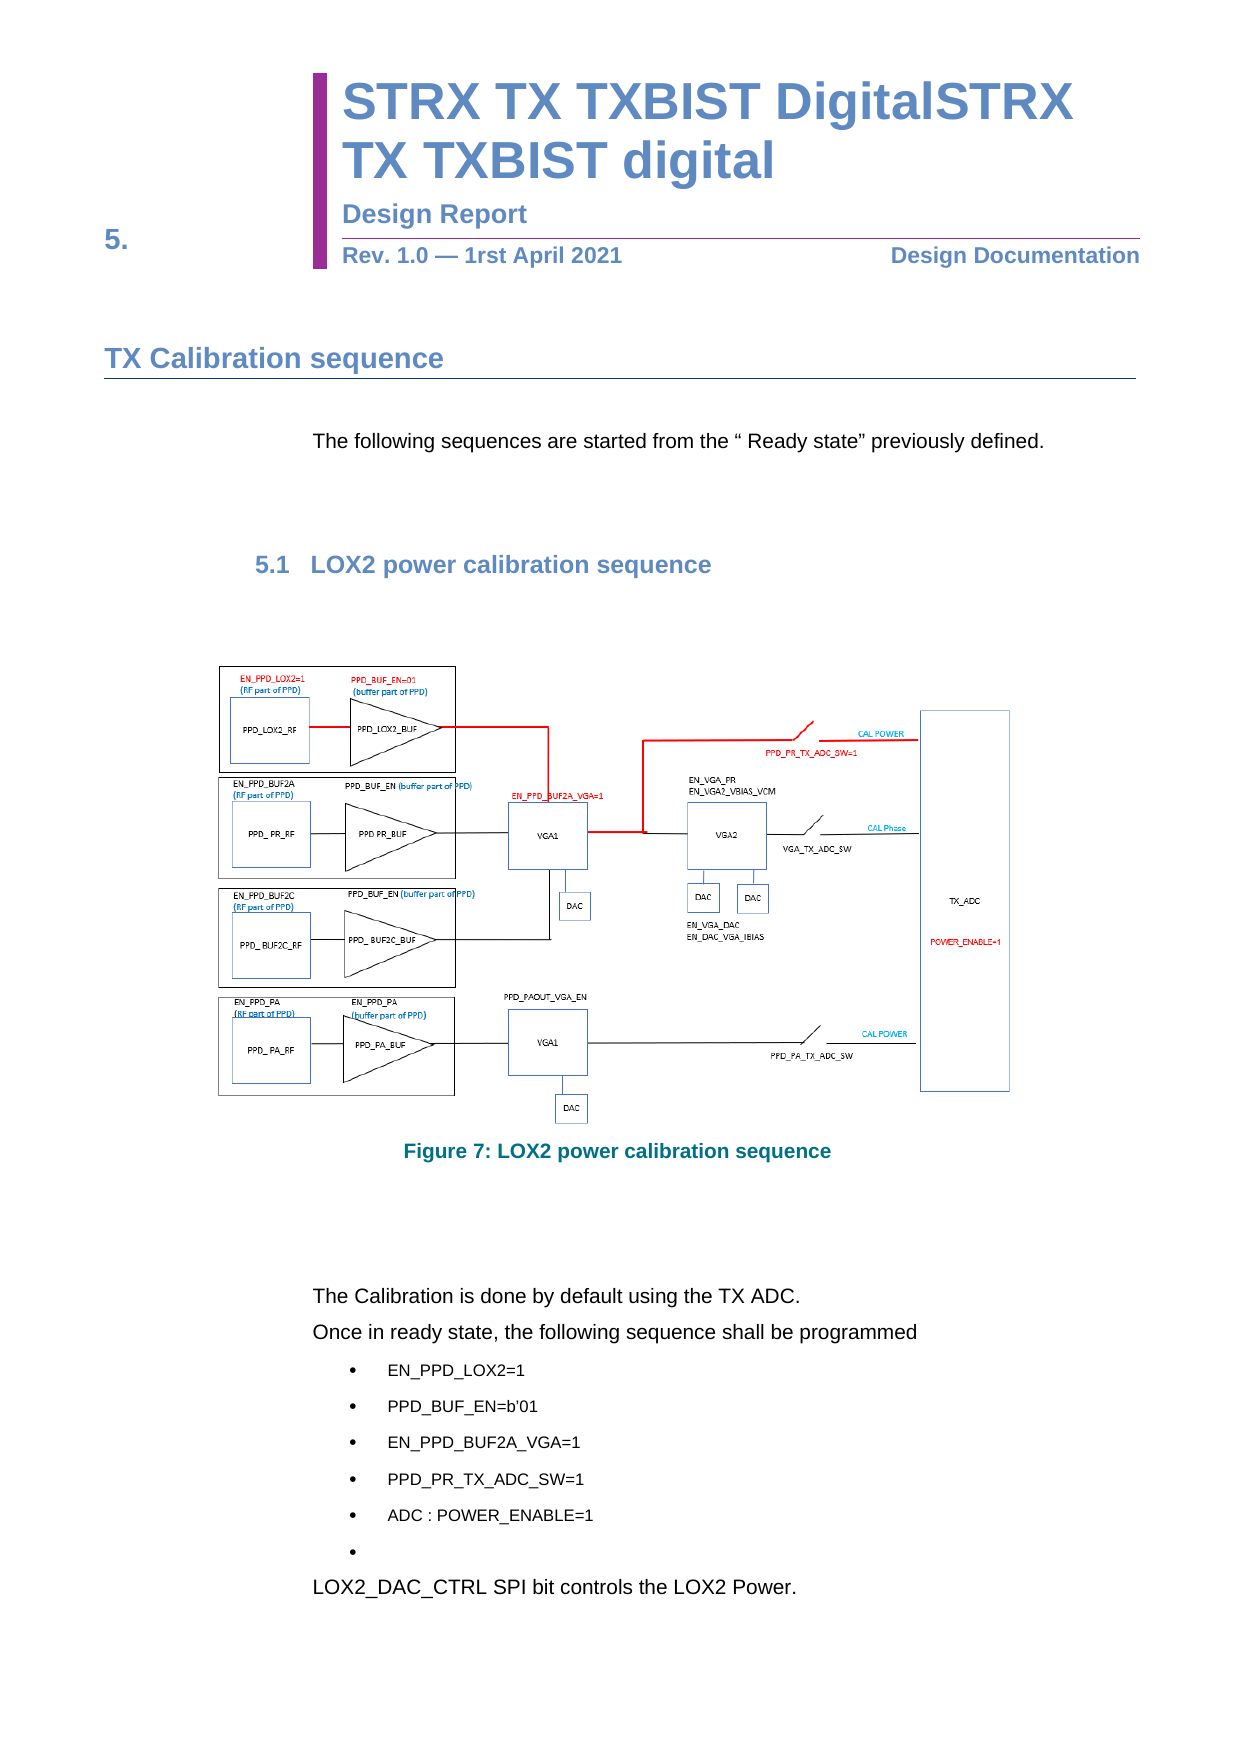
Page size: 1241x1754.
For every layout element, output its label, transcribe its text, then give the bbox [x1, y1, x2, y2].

list PPD_BUF_EN=b’01 [350, 1392, 1136, 1418]
text The following sequences are started from the “ Ready state” previously defined. [312, 428, 1136, 454]
list EN_PPD_BUF2A_VGA=1 [350, 1428, 1136, 1454]
subtitle LOX2 power calibration sequence [289, 550, 1136, 579]
picture [205, 662, 1029, 1130]
text Once in ready state, the following sequence shall be programmed [312, 1319, 1136, 1345]
list EN_PPD_LOX2=1 [350, 1355, 1136, 1381]
subtitle TX Calibration sequence [104, 221, 1136, 378]
text The Calibration is done by default using the TX ADC. [312, 1282, 1136, 1308]
text LOX2_DAC_CTRL SPI bit controls the LOX2 Power. [312, 1574, 1136, 1600]
list PPD_PR_TX_ADC_SW=1 [350, 1464, 1136, 1491]
list ADC : POWER_ENABLE=1 [350, 1501, 1136, 1527]
